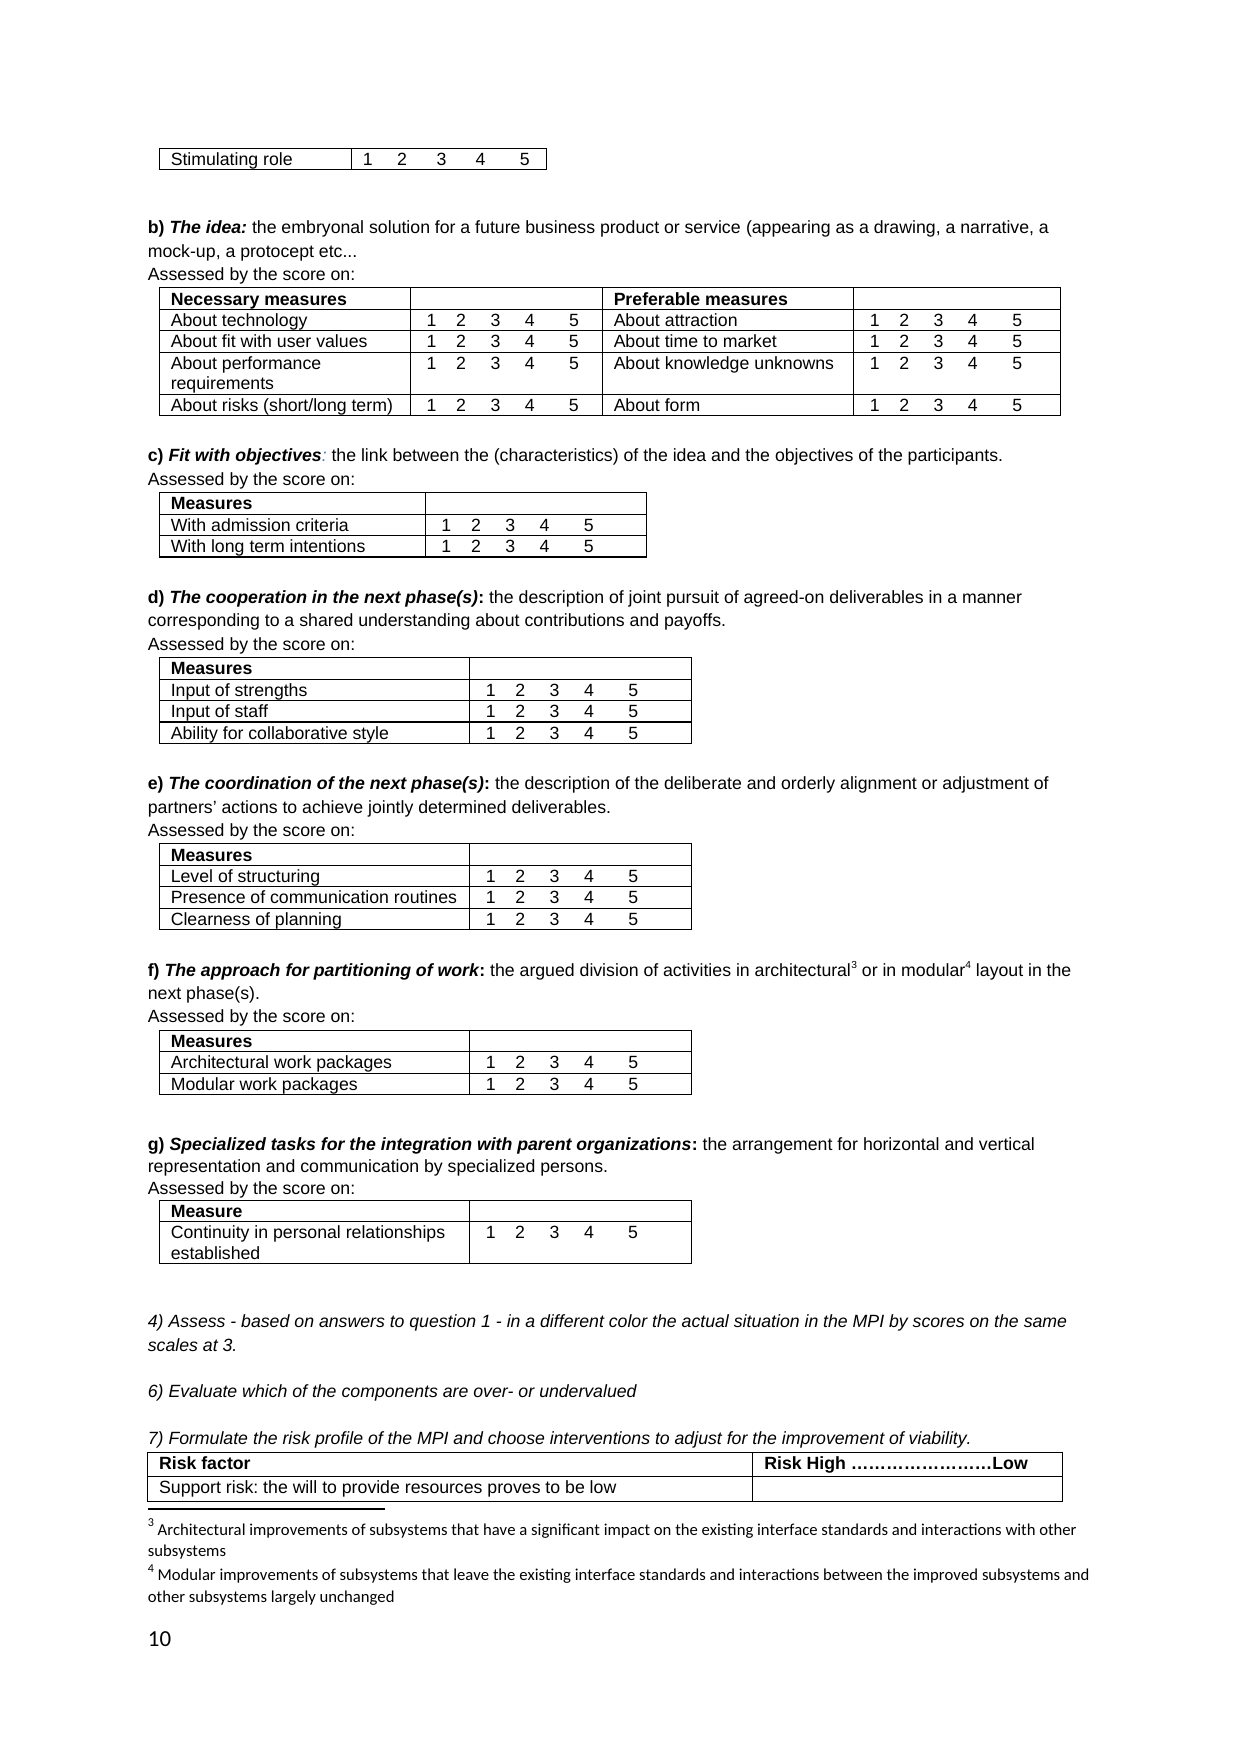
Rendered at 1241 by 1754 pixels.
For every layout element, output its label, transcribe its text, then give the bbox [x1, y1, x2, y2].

table_cell Stimulating role [160, 149, 351, 169]
table_header Risk factor [148, 1453, 752, 1476]
table_cell About form [603, 395, 853, 415]
table_cell 1 2 3 4 5 [470, 866, 691, 886]
table_header Measures [160, 658, 469, 678]
text Assessed by the score on: [148, 1006, 1093, 1027]
table_cell About risks (short/long term) [160, 395, 410, 415]
table_cell With long term intentions [160, 536, 425, 556]
table_cell 1 2 3 4 5 [854, 310, 1060, 330]
text g) Specialized tasks for the integration with parent organizations: the arrangement for horizontal and vertical representation and communication by specialized persons. [148, 1134, 1093, 1176]
table_header Risk High ……………………Low [753, 1453, 1062, 1476]
table_header [426, 493, 646, 513]
table_header Measure [160, 1201, 469, 1221]
table_cell 1 2 3 4 5 [470, 909, 691, 929]
text Assessed by the score on: [148, 820, 1093, 840]
table_cell 1 2 3 4 5 [411, 331, 602, 352]
text Assessed by the score on: [148, 1178, 1093, 1198]
table_cell 1 2 3 4 5 [470, 723, 691, 743]
table_header Preferable measures [603, 288, 853, 309]
table_cell 1 2 3 4 5 [470, 1052, 691, 1073]
table_cell 1 2 3 4 5 [470, 1074, 691, 1094]
table_header Necessary measures [160, 288, 410, 309]
table_cell About fit with user values [160, 331, 410, 352]
text 7) Formulate the risk profile of the MPI and choose interventions to adjust for the improvement of viability. [148, 1428, 1093, 1448]
table_header Measures [160, 1031, 469, 1051]
table_cell 1 2 3 4 5 [470, 1222, 691, 1263]
table_header [470, 844, 691, 865]
table_cell 1 2 3 4 5 [426, 515, 646, 535]
table_cell Continuity in personal relationships established [160, 1222, 469, 1263]
table_cell Clearness of planning [160, 909, 469, 929]
table_cell 1 2 3 4 5 [426, 536, 646, 556]
text e) The coordination of the next phase(s): the description of the deliberate and orderly alignment or adjustment of partners’ actions to achieve jointly determined deliverables. [148, 773, 1093, 817]
table_cell Level of structuring [160, 866, 469, 886]
table_cell 1 2 3 4 5 [470, 887, 691, 908]
table_cell About technology [160, 310, 410, 330]
table_cell 1 2 3 4 5 [854, 395, 1060, 415]
table_cell 1 2 3 4 5 [854, 353, 1060, 393]
text 4) Assess - based on answers to question 1 - in a different color the actual situation in the MPI by scores on the same scales at 3. [148, 1311, 1093, 1355]
table_header [411, 288, 602, 309]
table_cell 1 2 3 4 5 [411, 310, 602, 330]
table_cell 1 2 3 4 5 [352, 149, 546, 169]
table_header [470, 1031, 691, 1051]
table_cell About time to market [603, 331, 853, 352]
table_cell 1 2 3 4 5 [854, 331, 1060, 352]
table_cell About knowledge unknowns [603, 353, 853, 393]
text Assessed by the score on: [148, 469, 1093, 489]
text f) The approach for partitioning of work: the argued division of activities in architectural or in modular layout in the next phase(s). [148, 959, 1093, 1003]
text Assessed by the score on: [148, 633, 1093, 654]
table_cell Modular work packages [160, 1074, 469, 1094]
text 6) Evaluate which of the components are over- or undervalued [148, 1381, 1093, 1402]
table_cell Architectural work packages [160, 1052, 469, 1073]
table_cell Input of strengths [160, 680, 469, 700]
table_header Measures [160, 844, 469, 865]
text Assessed by the score on: [148, 264, 1093, 284]
table_header [854, 288, 1060, 309]
table_header Measures [160, 493, 425, 513]
table_header [470, 1201, 691, 1221]
table_cell Ability for collaborative style [160, 723, 469, 743]
table_cell 1 2 3 4 5 [411, 395, 602, 415]
table_cell Input of staff [160, 701, 469, 721]
table_cell About attraction [603, 310, 853, 330]
table_cell 1 2 3 4 5 [411, 353, 602, 393]
text d) The cooperation in the next phase(s): the description of joint pursuit of agreed-on deliverables in a manner corresponding to a shared understanding about contributions and payoffs. [148, 587, 1093, 631]
text b) The idea: the embryonal solution for a future business product or service (appearing as a drawing, a narrative, a mock-up, a protocept etc... [148, 217, 1093, 261]
table_cell Support risk: the will to provide resources proves to be low [148, 1477, 752, 1501]
table_cell About performance requirements [160, 353, 410, 393]
table_cell [753, 1477, 1062, 1501]
table_cell With admission criteria [160, 515, 425, 535]
table_cell Presence of communication routines [160, 887, 469, 908]
table_cell 1 2 3 4 5 [470, 680, 691, 700]
text c) Fit with objectives: the link between the (characteristics) of the idea and the objectives of the participants. [148, 445, 1093, 466]
table_cell 1 2 3 4 5 [470, 701, 691, 721]
table_header [470, 658, 691, 678]
